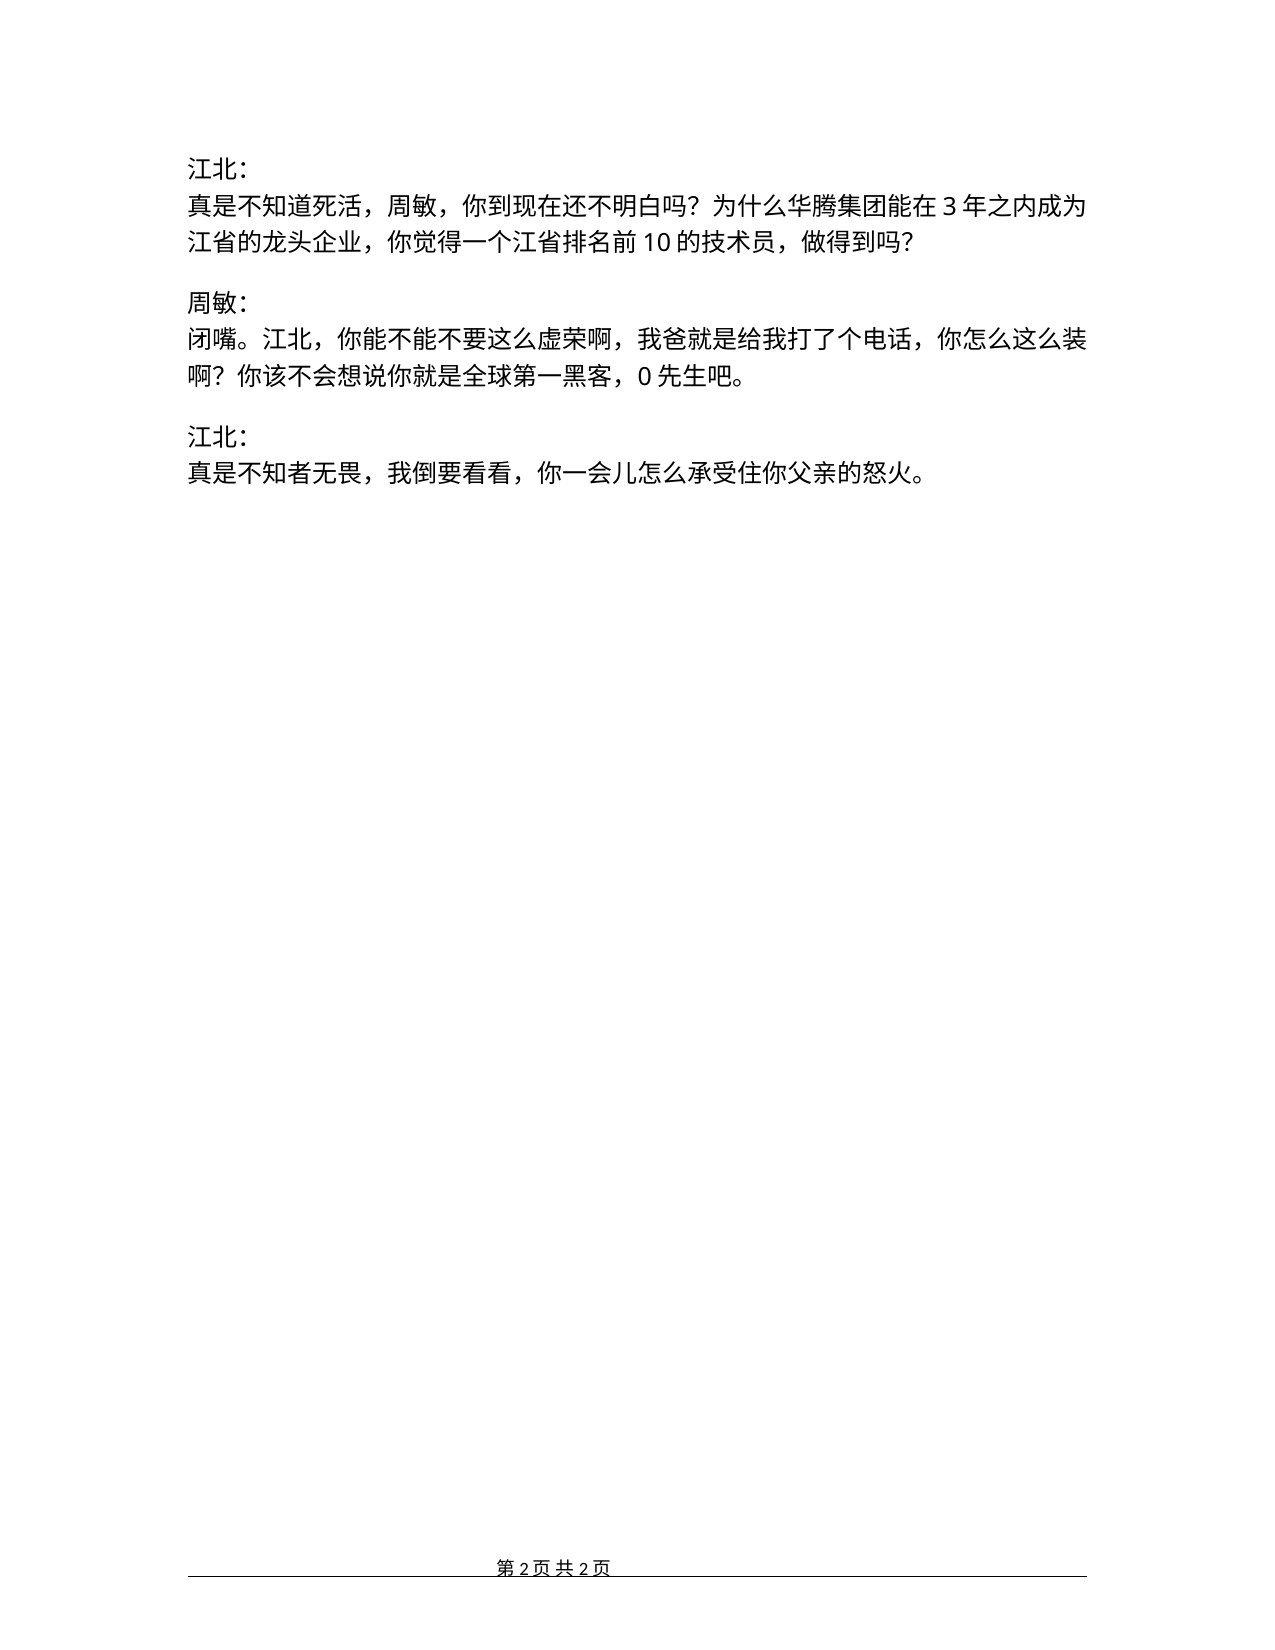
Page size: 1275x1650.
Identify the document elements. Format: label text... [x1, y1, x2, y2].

text 江北： 真是不知道死活，周敏，你到现在还不明白吗？为什么华腾集团能在3年之内成为江省的龙头企业，你觉得一个江省排名前10的技术员，做得到吗？ [187, 150, 1087, 259]
text 周敏： 闭嘴。江北，你能不能不要这么虚荣啊，我爸就是给我打了个电话，你怎么这么装啊？你该不会想说你就是全球第一黑客，0先生吧。 [187, 284, 1087, 392]
text 江北： 真是不知者无畏，我倒要看看，你一会儿怎么承受住你父亲的怒火。 [187, 417, 1087, 490]
